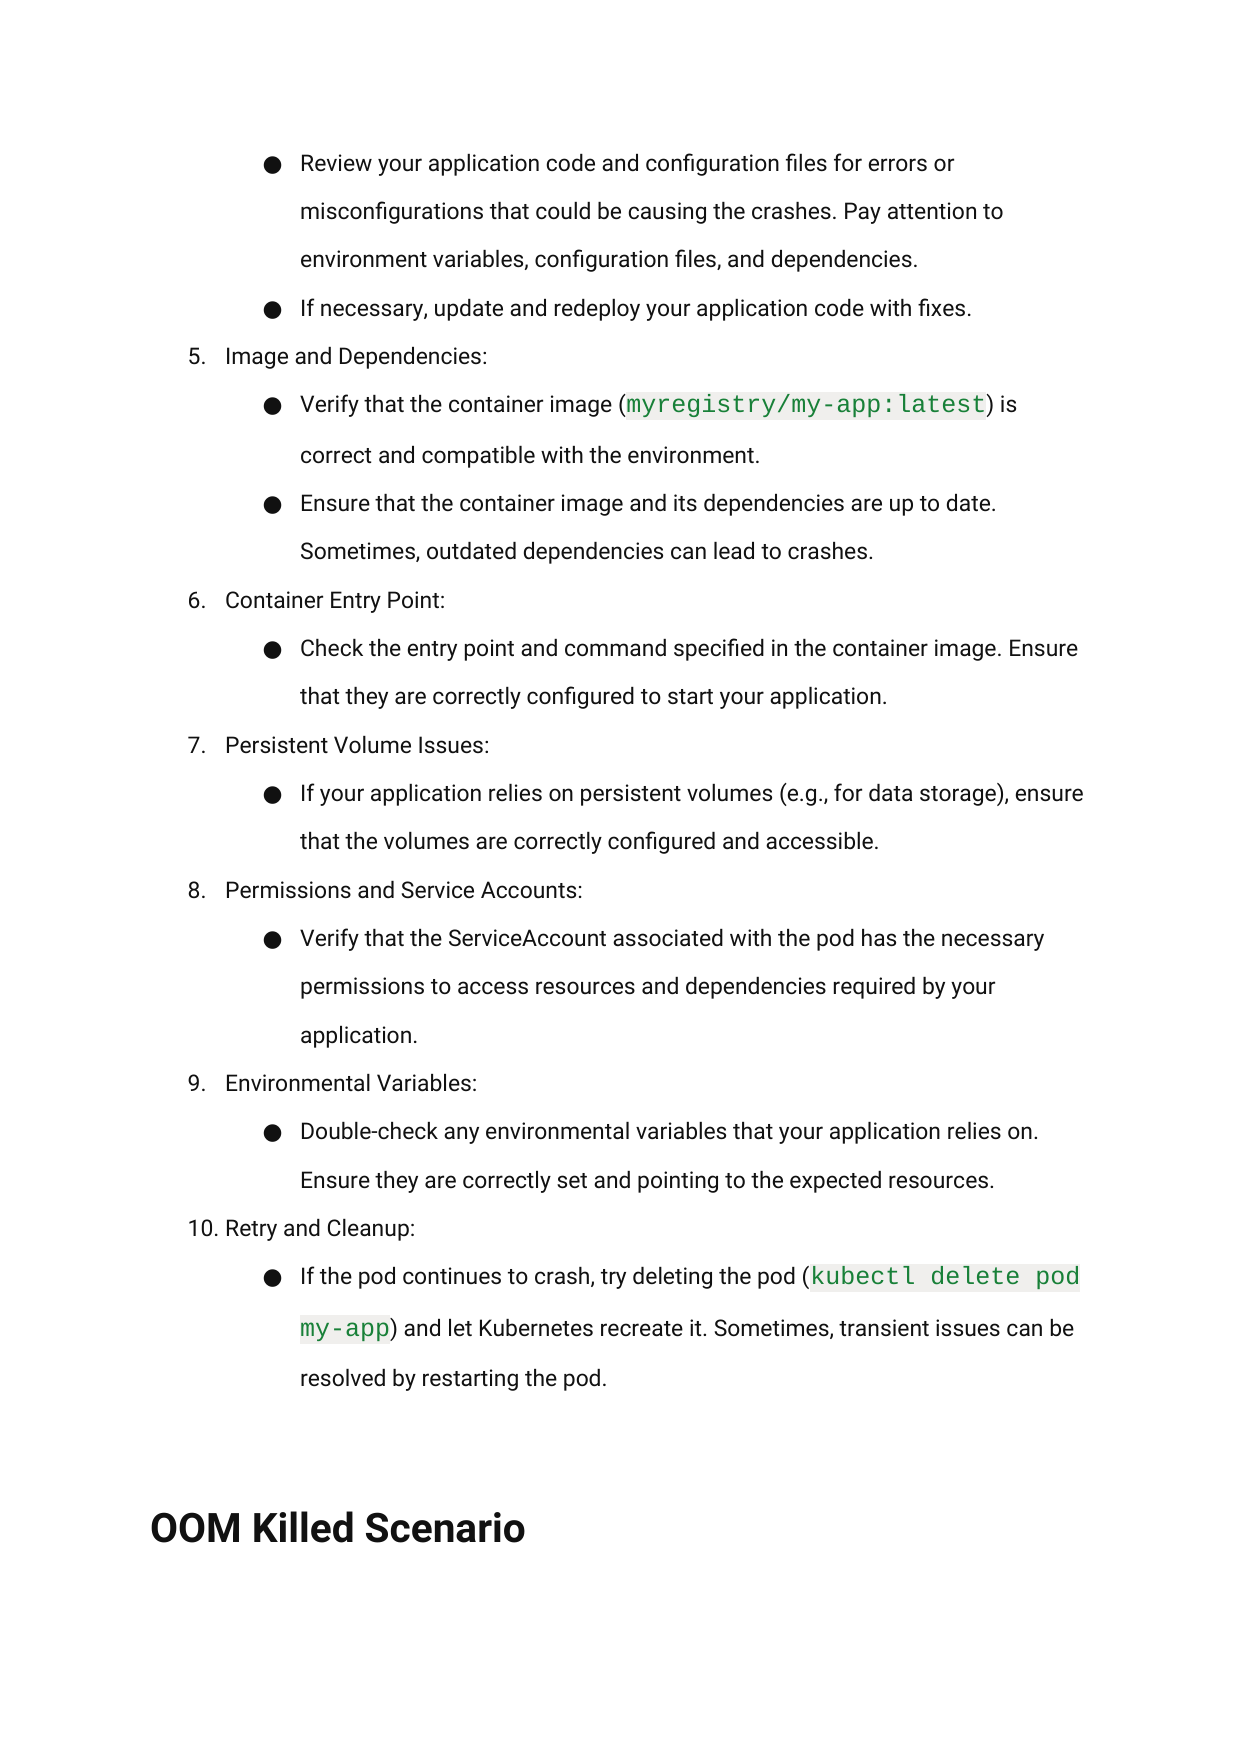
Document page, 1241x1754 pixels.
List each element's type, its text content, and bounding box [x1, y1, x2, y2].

list Ensure that the container image and its dependencies are up to date. Sometimes, outdated dependencies can lead to crashes. [262, 490, 1090, 565]
list If your application relies on persistent volumes (e.g., for data storage), ensure that the volumes are correctly configured and accessible. [262, 780, 1090, 855]
list Review your application code and configuration files for errors or misconfigurations that could be causing the crashes. Pay attention to environment variables, configuration files, and dependencies. [262, 150, 1090, 273]
list Persistent Volume Issues: [187, 732, 1090, 759]
list Permissions and Service Accounts: [187, 877, 1090, 904]
list Container Entry Point: [187, 587, 1090, 614]
subtitle OOM Killed Scenario [150, 1505, 1090, 1553]
list Verify that the container image (myregistry/my-app:latest) is correct and compatible with the environment. [262, 392, 1090, 469]
list If the pod continues to crash, try deleting the pod (kubectl delete pod my-app) and let Kubernetes recreate it. Sometimes, transient issues can be resolved by restarting the pod. [262, 1263, 1090, 1392]
list Double-check any environmental variables that your application relies on. Ensure they are correctly set and pointing to the expected resources. [262, 1118, 1090, 1194]
list Environmental Variables: [187, 1070, 1090, 1097]
list If necessary, update and redeploy your application code with fixes. [262, 295, 1090, 322]
list Verify that the ServiceAccount associated with the pod has the necessary permissions to access resources and dependencies required by your application. [262, 925, 1090, 1049]
list Retry and Cleanup: [187, 1215, 1090, 1242]
list Check the entry point and command specified in the container image. Ensure that they are correctly configured to start your application. [262, 635, 1090, 710]
list Image and Dependencies: [187, 343, 1090, 370]
